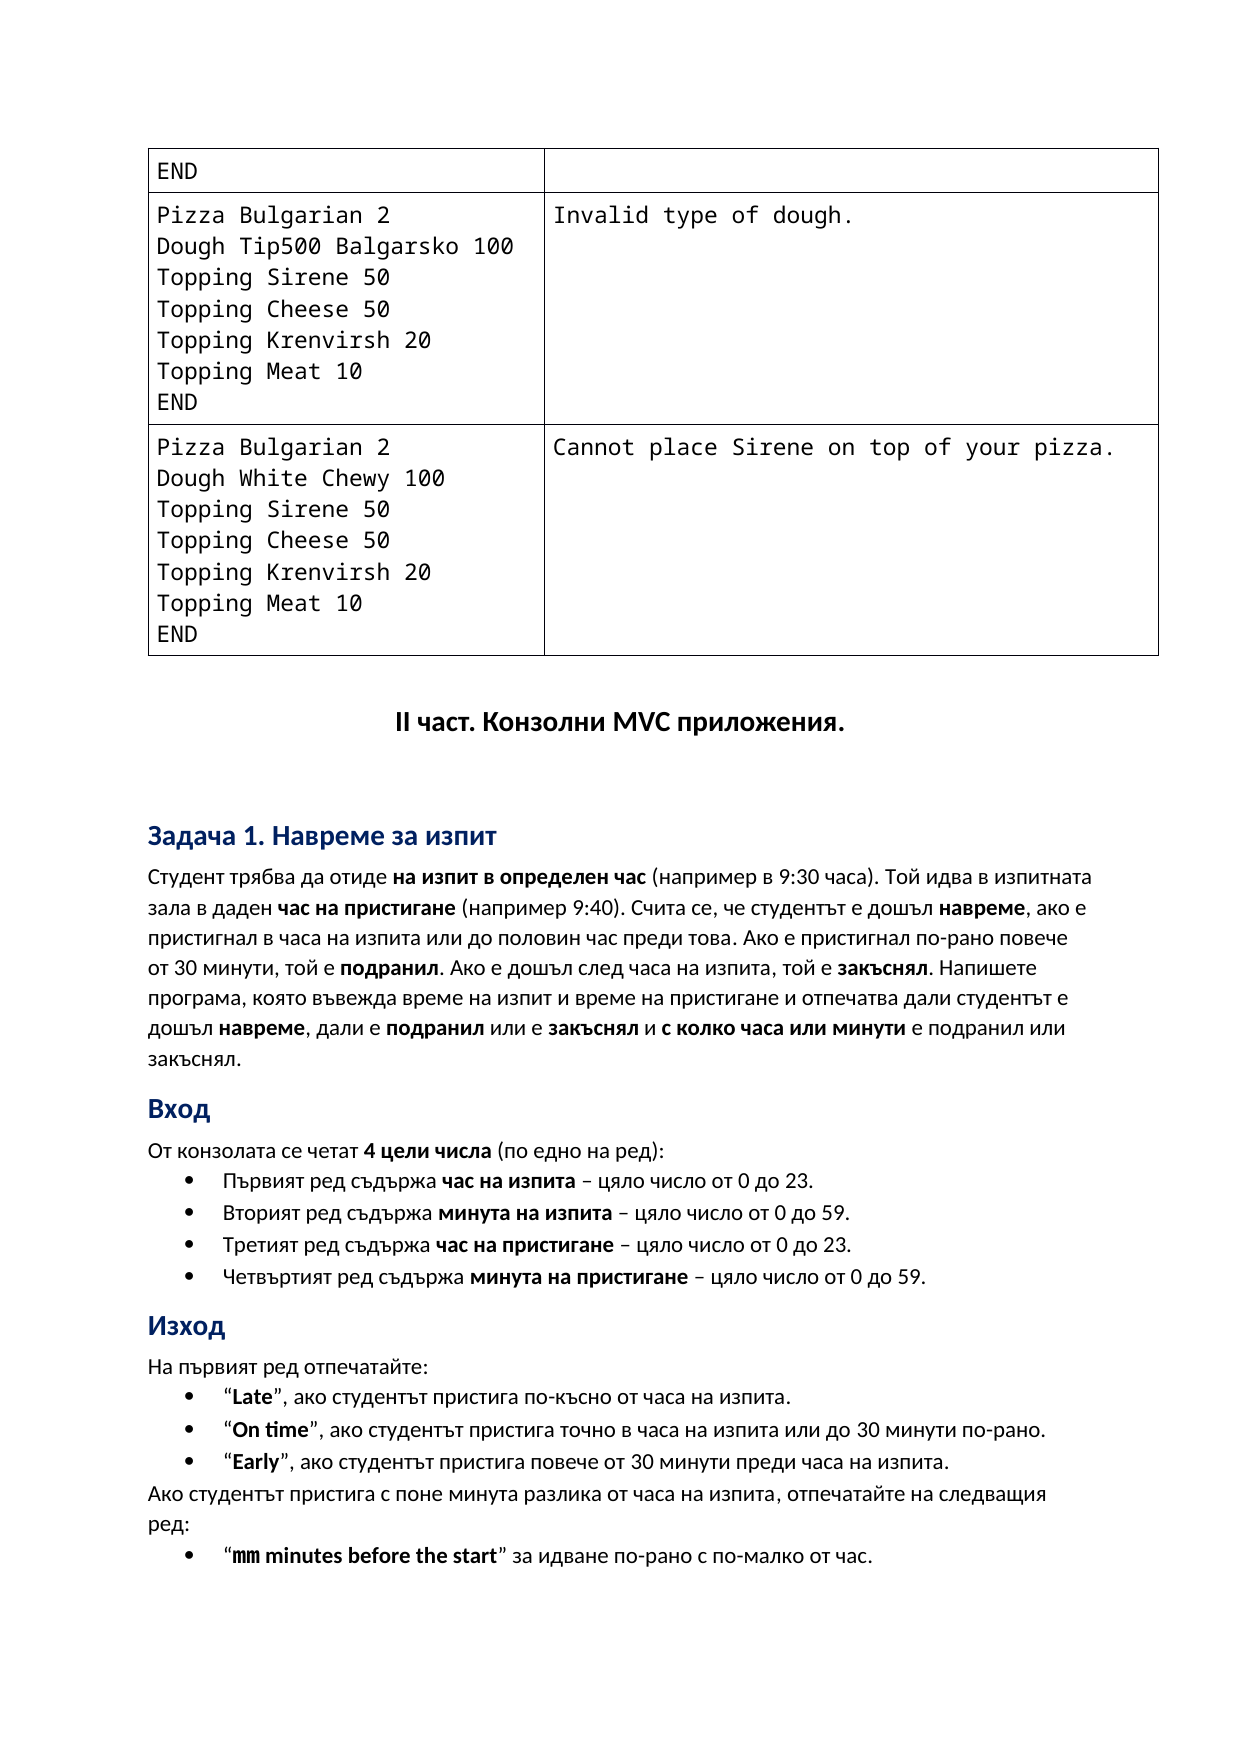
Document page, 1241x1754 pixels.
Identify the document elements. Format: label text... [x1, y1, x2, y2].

list “mm minutes before the start” за идване по-рано с по-малко от час. [185, 1539, 1093, 1571]
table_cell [545, 149, 1158, 192]
text Ако студентът пристига с поне минута разлика от часа на изпита, отпечатайте на следващия ред: [148, 1479, 1093, 1537]
table_cell Cannot place Sirene on top of your pizza. [545, 425, 1158, 655]
text Вход [148, 1091, 1093, 1126]
table_cell Pizza Bulgarian 2 Dough White Chewy 100 Topping Sirene 50 Topping Cheese 50 Topping Krenvirsh 20 Topping Meat 10 END [149, 425, 544, 655]
table_cell Pizza Bulgarian 2 Dough Tip500 Balgarsko 100 Topping Sirene 50 Topping Cheese 50 Topping Krenvirsh 20 Topping Meat 10 END [149, 193, 544, 423]
text Студент трябва да отиде на изпит в определен час (например в 9:30 часа). Той идва в изпитната зала в даден час на пристигане (например 9:40). Счита се, че студентът е дошъл навреме, ако е пристигнал в часа на изпита или до половин час преди това. Ако е пристигнал по-рано повече от 30 минути, той е подранил. Ако е дошъл след часа на изпита, той е закъснял. Напишете програма, която въвежда време на изпит и време на пристигане и отпечатва дали студентът е дошъл навреме, дали е подранил или е закъснял и с колко часа или минути е подранил или закъснял. [148, 862, 1093, 1072]
text Задача 1. Навреме за изпит [148, 817, 1093, 853]
list Четвъртият ред съдържа минута на пристигане – цяло число от 0 до 59. [185, 1262, 1093, 1291]
text На първият ред отпечатайте: [148, 1352, 1093, 1380]
table_cell Invalid type of dough. [545, 193, 1158, 423]
list “Early”, ако студентът пристига повече от 30 минути преди часа на изпита. [185, 1447, 1093, 1475]
text Изход [148, 1307, 1093, 1343]
text От конзолата се четат 4 цели числа (по едно на ред): [148, 1136, 1093, 1164]
list Първият ред съдържа час на изпита – цяло число от 0 до 23. [185, 1166, 1093, 1194]
list Третият ред съдържа час на пристигане – цяло число от 0 до 23. [185, 1230, 1093, 1258]
list “Late”, ако студентът пристига по-късно от часа на изпита. [185, 1382, 1093, 1411]
text II част. Конзолни MVC приложения. [148, 703, 1093, 739]
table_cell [149, 149, 544, 192]
list “On time”, ако студентът пристига точно в часа на изпита или до 30 минути по-рано. [185, 1415, 1093, 1443]
list Вторият ред съдържа минута на изпита – цяло число от 0 до 59. [185, 1198, 1093, 1226]
